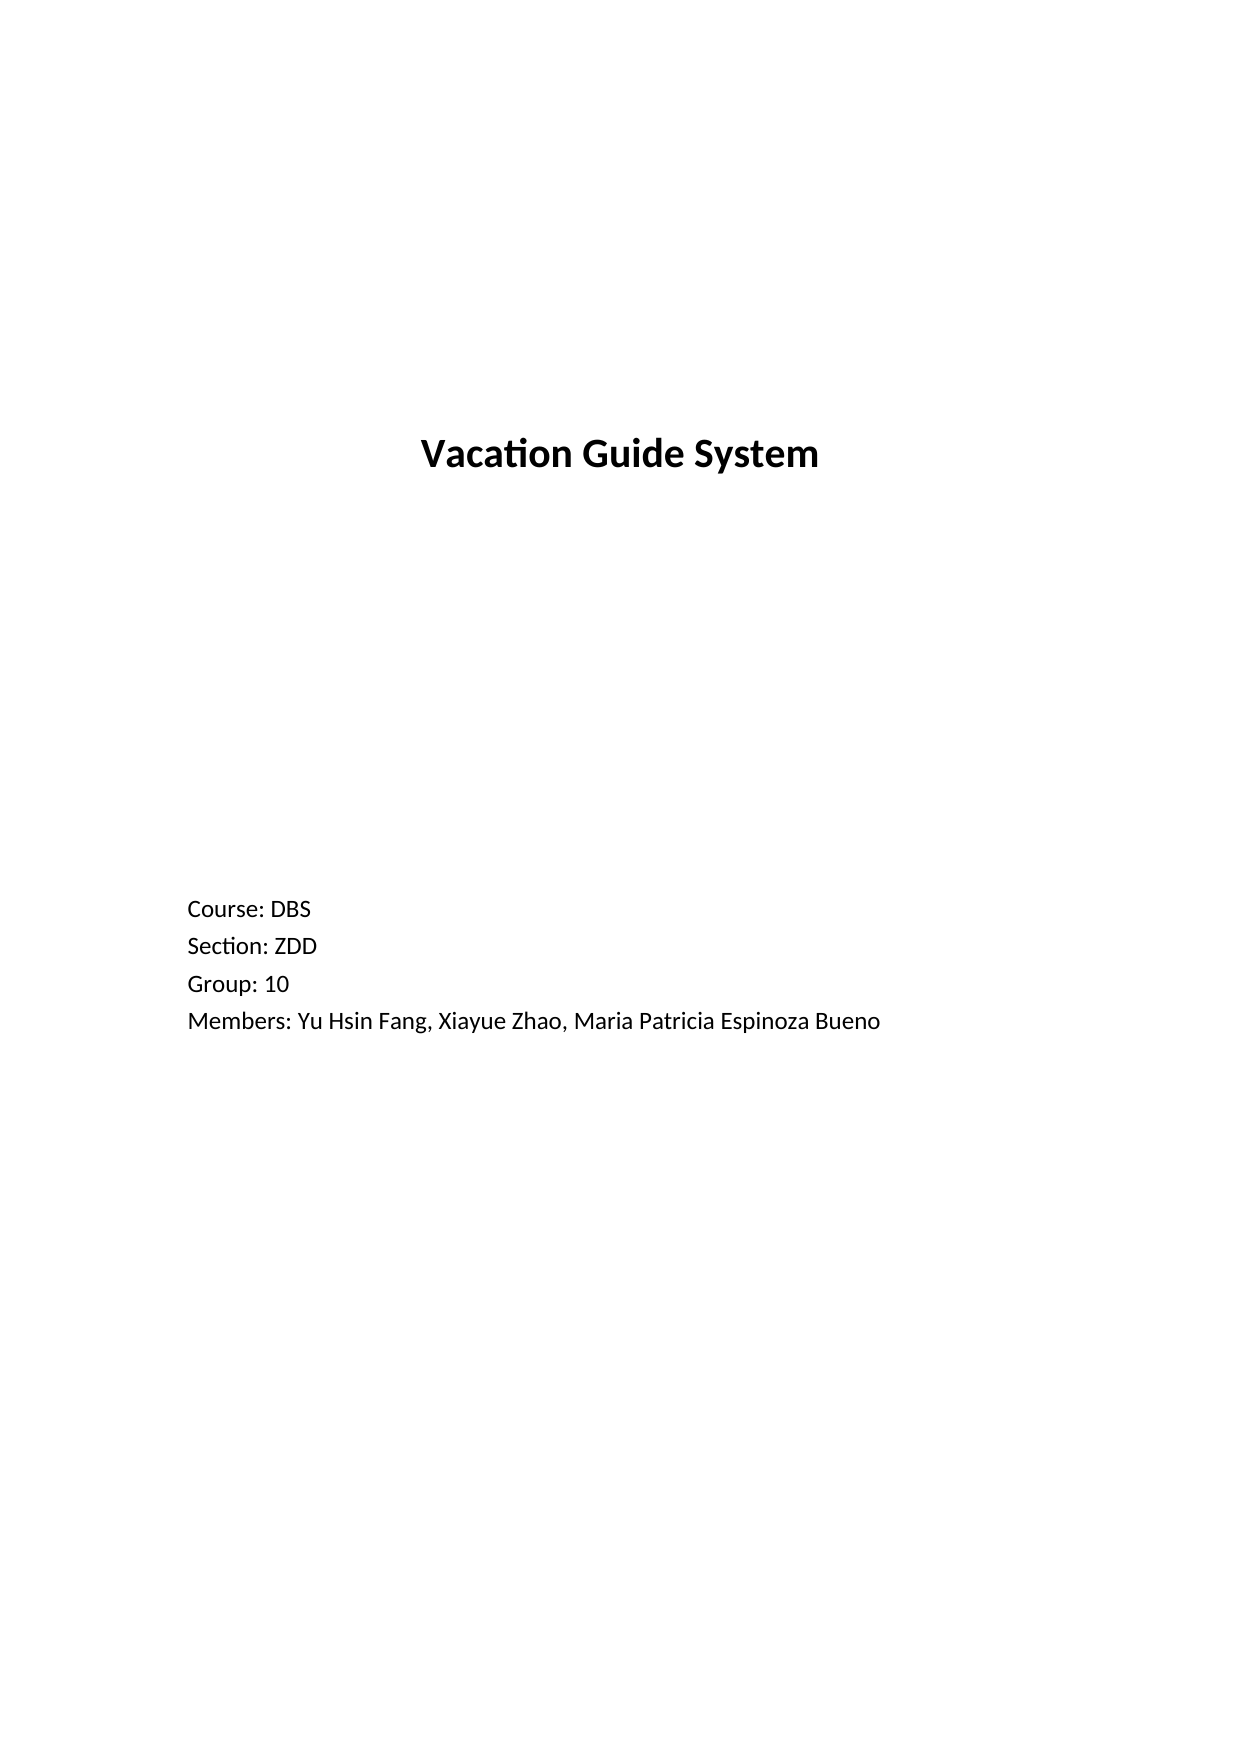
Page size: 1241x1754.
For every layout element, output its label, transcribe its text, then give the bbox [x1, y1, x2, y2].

text Members: Yu Hsin Fang, Xiayue Zhao, Maria Patricia Espinoza Bueno [187, 1002, 1053, 1039]
text Group: 10 [187, 964, 1053, 1002]
text Course: DBS [187, 889, 1053, 927]
text Vacation Guide System [187, 414, 1053, 489]
text Section: ZDD [187, 927, 1053, 964]
